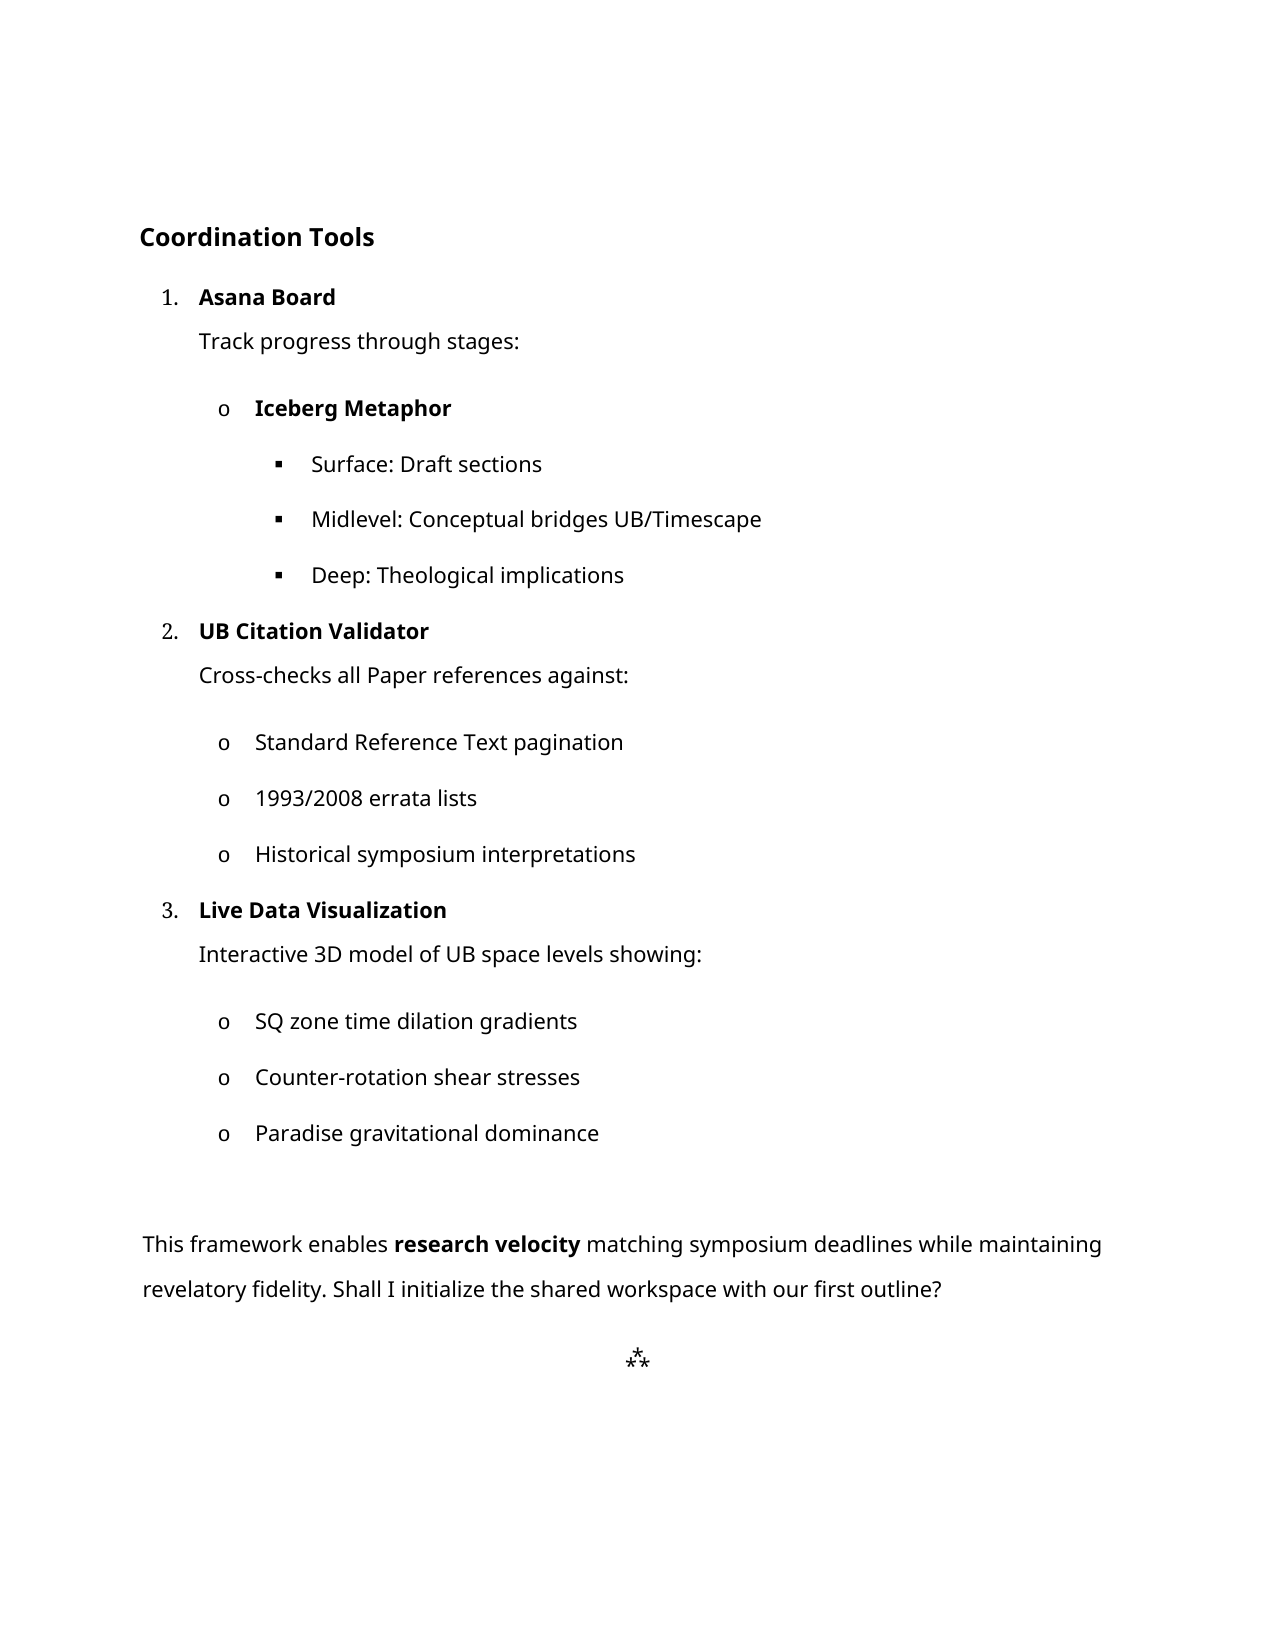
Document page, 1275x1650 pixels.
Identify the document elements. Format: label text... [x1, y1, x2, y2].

list Midlevel: Conceptual bridges UB/Timescape [273, 504, 1133, 534]
list Live Data Visualization Interactive 3D model of UB space levels showing: [161, 895, 1133, 969]
list Paradise gravitational dominance [217, 1118, 1133, 1148]
list Asana Board Track progress through stages: [161, 282, 1133, 356]
list Standard Reference Text pagination [217, 727, 1133, 757]
list UB Citation Validator Cross-checks all Paper references against: [161, 616, 1133, 690]
list SQ zone time dilation gradients [217, 1006, 1133, 1036]
list Iceberg Metaphor [217, 393, 1133, 423]
list Counter-rotation shear stresses [217, 1062, 1133, 1092]
list Deep: Theological implications [273, 560, 1133, 590]
text This framework enables research velocity matching symposium deadlines while maintaining revelatory fidelity. Shall I initialize the shared workspace with our first outline? [142, 1229, 1133, 1304]
list Surface: Draft sections [273, 449, 1133, 479]
text ⁂ [142, 1341, 1133, 1371]
text Coordination Tools [139, 220, 1133, 254]
list 1993/2008 errata lists [217, 783, 1133, 813]
list Historical symposium interpretations [217, 839, 1133, 869]
